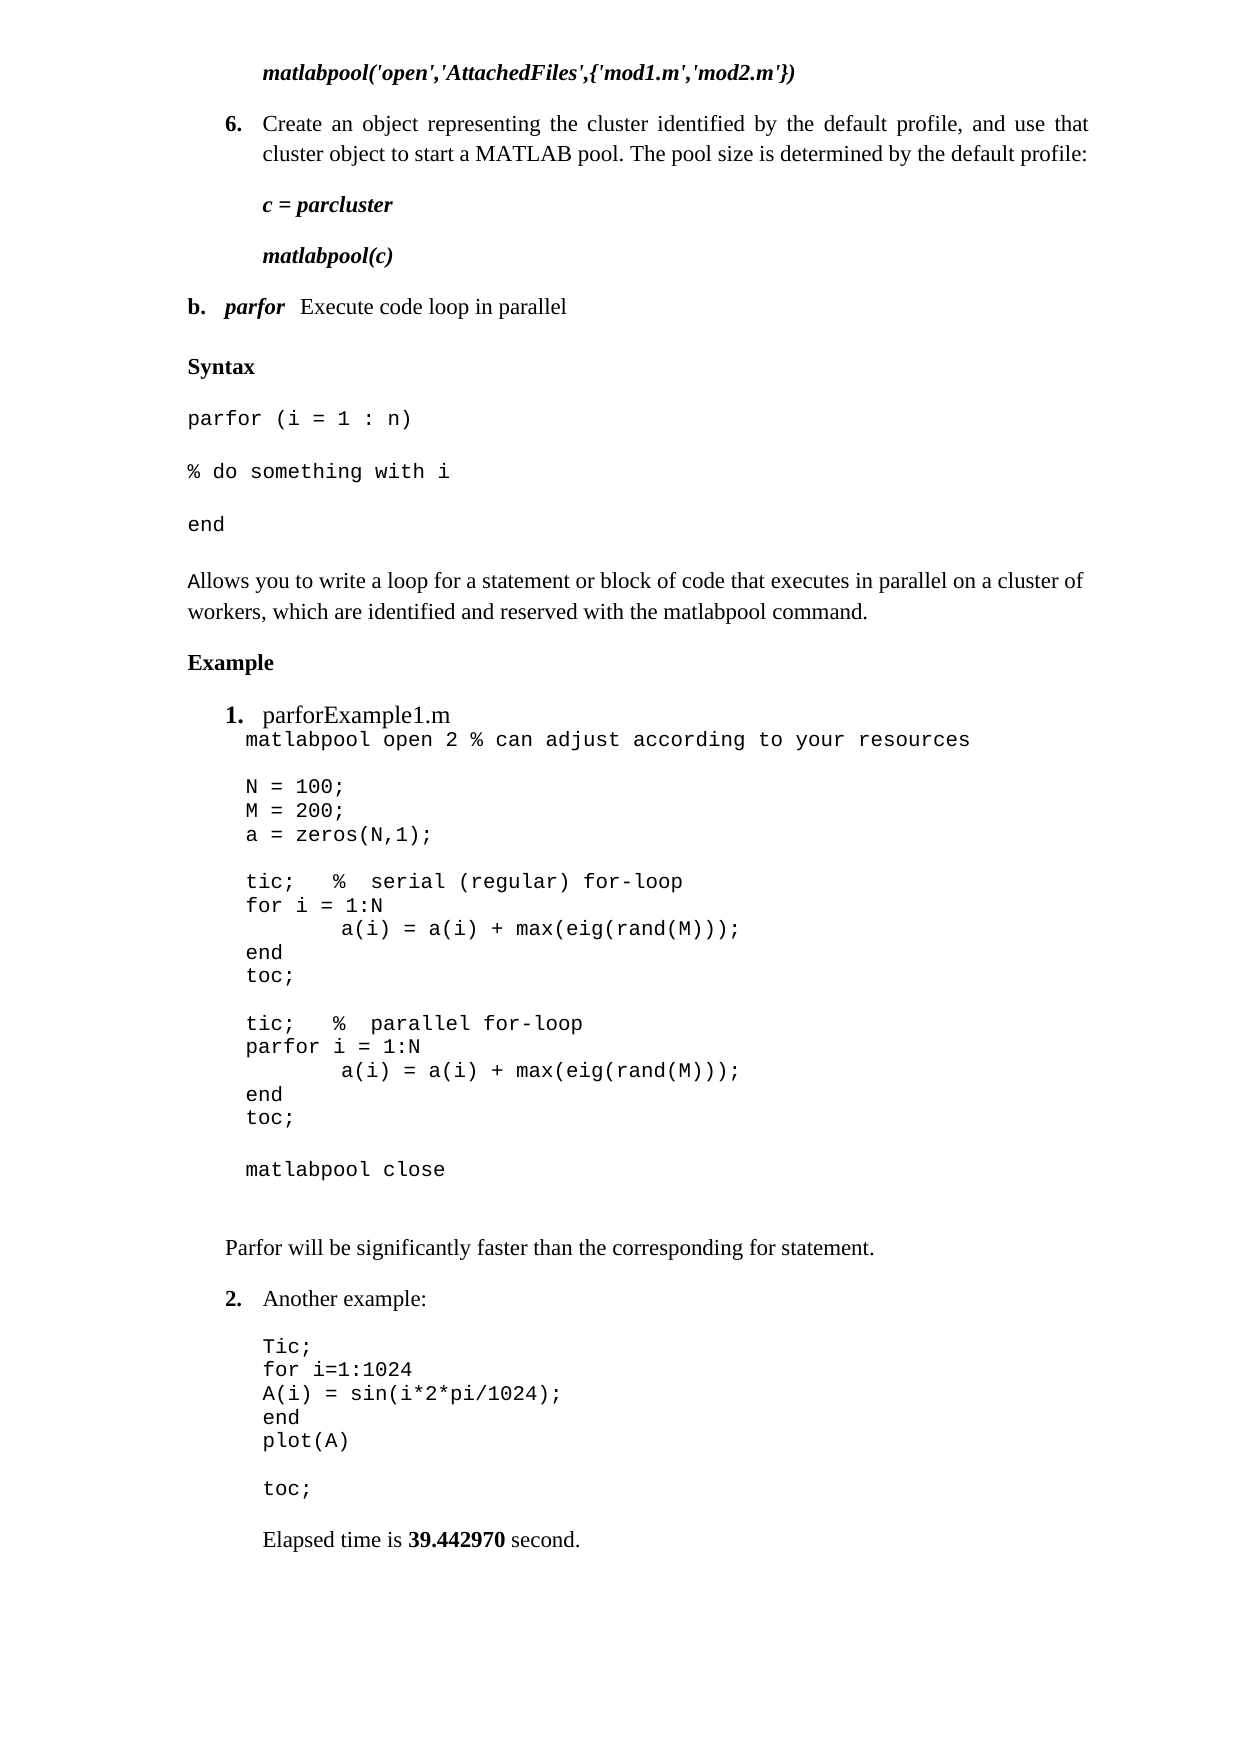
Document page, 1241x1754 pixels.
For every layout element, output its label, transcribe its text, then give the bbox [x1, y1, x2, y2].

text plot(A) [262, 1430, 1090, 1454]
text end [150, 1084, 1090, 1107]
text parfor (i = 1 : n) [150, 408, 1090, 432]
list Another example: [225, 1285, 1090, 1311]
text Tic; [262, 1336, 1090, 1359]
text % do something with i [150, 461, 1090, 485]
text A(i) = sin(i*2*pi/1024); [262, 1383, 1090, 1407]
text end [150, 942, 1090, 966]
text end [150, 514, 1090, 538]
text matlabpool close [150, 1159, 1090, 1183]
text M = 200; [150, 800, 1090, 824]
text a(i) = a(i) + max(eig(rand(M))); [150, 1060, 1090, 1084]
text parfor i = 1:N [150, 1036, 1090, 1060]
text matlabpool(c) [187, 242, 1090, 269]
text c = parcluster [187, 191, 1090, 218]
text Example [150, 649, 1090, 676]
text Parfor will be significantly faster than the corresponding for statement. [150, 1234, 1090, 1260]
text Elapsed time is 39.442970 second. [262, 1526, 1090, 1553]
text Syntax [150, 353, 1090, 379]
text Allows you to write a loop for a statement or block of code that executes in parallel on a cluster of workers, which are identified and reserved with the matlabpool command. [187, 567, 1090, 624]
list parforExample1.m [225, 700, 1090, 729]
text a = zeros(N,1); [150, 824, 1090, 847]
text end [262, 1407, 1090, 1430]
text tic; % parallel for-loop [150, 1013, 1090, 1036]
text for i=1:1024 [262, 1359, 1090, 1383]
text N = 100; [150, 776, 1090, 800]
list Create an object representing the cluster identified by the default profile, and use that cluster object to start a MATLAB pool. The pool size is determined by the default profile: [225, 110, 1090, 167]
text toc; [262, 1478, 1090, 1502]
text matlabpool open 2 % can adjust according to your resources [150, 729, 1090, 753]
text for i = 1:N [150, 894, 1090, 918]
list parfor Execute code loop in parallel [187, 293, 1090, 320]
text a(i) = a(i) + max(eig(rand(M))); [150, 918, 1090, 942]
text toc; [150, 1107, 1090, 1131]
text tic; % serial (regular) for-loop [150, 871, 1090, 894]
text matlabpool('open','AttachedFiles',{'mod1.m','mod2.m'}) [187, 59, 1090, 85]
text toc; [150, 966, 1090, 989]
